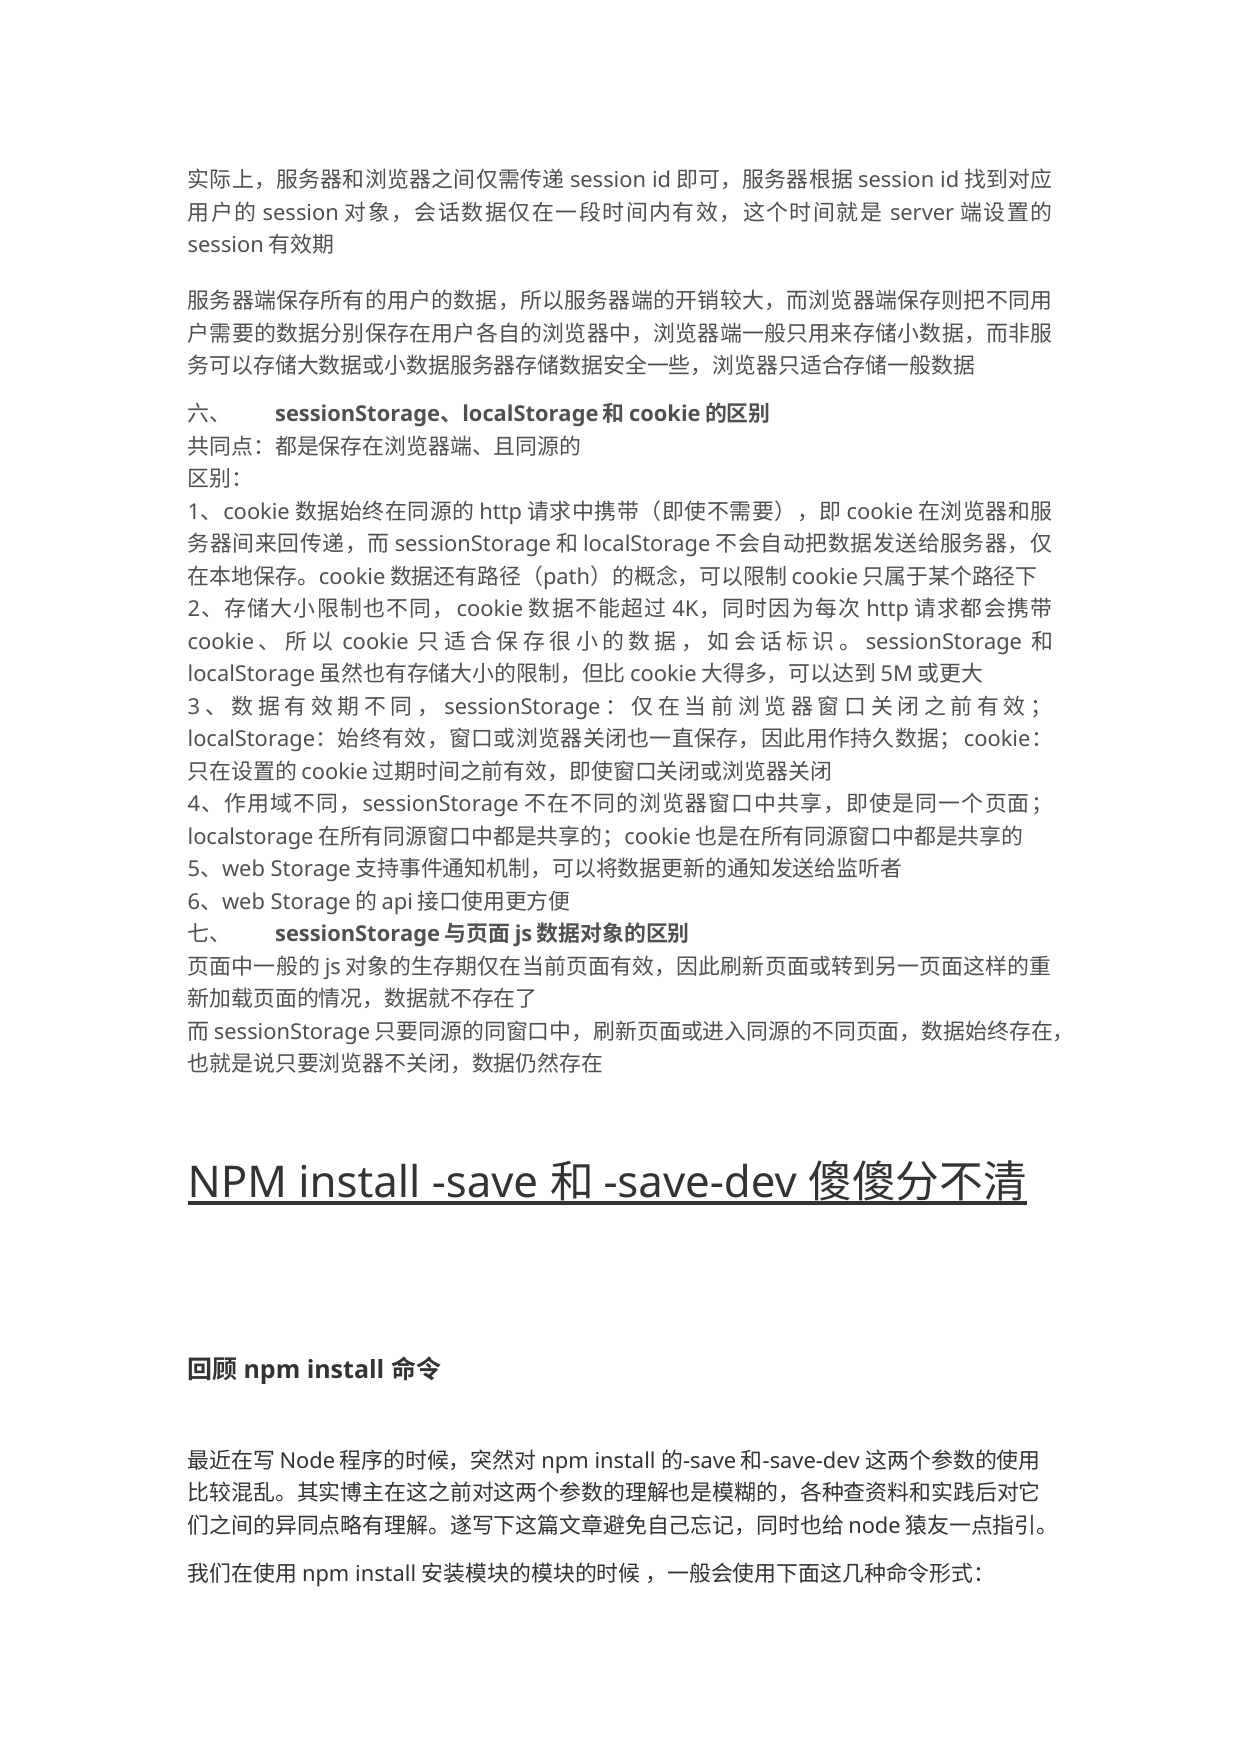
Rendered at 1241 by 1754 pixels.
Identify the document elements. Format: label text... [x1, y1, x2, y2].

subtitle 回顾 npm install 命令 [187, 1335, 1053, 1400]
text 最近在写Node程序的时候，突然对 npm install 的-save和-save-dev 这两个参数的使用比较混乱。其实博主在这之前对这两个参数的理解也是模糊的，各种查资料和实践后对它们之间的异同点略有理解。遂写下这篇文章避免自己忘记，同时也给node猿友一点指引。 [187, 1442, 1053, 1540]
text 服务器端保存所有的用户的数据，所以服务器端的开销较大，而浏览器端保存则把不同用户需要的数据分别保存在用户各自的浏览器中，浏览器端一般只用来存储小数据，而非服务可以存储大数据或小数据服务器存储数据安全一些，浏览器只适合存储一般数据 [187, 283, 1053, 380]
subtitle NPM install -save 和 -save-dev 傻傻分不清 [187, 1146, 1053, 1211]
list sessionStorage、localStorage和cookie的区别 [187, 396, 1053, 428]
list sessionStorage与页面js数据对象的区别 [187, 916, 1053, 948]
text 实际上，服务器和浏览器之间仅需传递session id即可，服务器根据session id找到对应用户的session对象，会话数据仅在一段时间内有效，这个时间就是server端设置的session有效期 [187, 162, 1053, 259]
text 页面中一般的js对象的生存期仅在当前页面有效，因此刷新页面或转到另一页面这样的重新加载页面的情况，数据就不存在了 而sessionStorage只要同源的同窗口中，刷新页面或进入同源的不同页面，数据始终存在，也就是说只要浏览器不关闭，数据仍然存在 [187, 948, 1053, 1078]
text 我们在使用 npm install 安装模块的模块的时候 ，一般会使用下面这几种命令形式： [187, 1556, 1053, 1588]
text 共同点：都是保存在浏览器端、且同源的 区别： 1、cookie数据始终在同源的http请求中携带（即使不需要），即cookie在浏览器和服务器间来回传递，而sessionStorage和localStorage不会自动把数据发送给服务器，仅在本地保存。cookie数据还有路径（path）的概念，可以限制cookie只属于某个路径下 2、存储大小限制也不同，cookie数据不能超过4K，同时因为每次http请求都会携带cookie、所以cookie只适合保存很小的数据，如会话标识。sessionStorage和localStorage虽然也有存储大小的限制，但比cookie大得多，可以达到5M或更大 3、数据有效期不同，sessionStorage：仅在当前浏览器窗口关闭之前有效；localStorage：始终有效，窗口或浏览器关闭也一直保存，因此用作持久数据；cookie：只在设置的cookie过期时间之前有效，即使窗口关闭或浏览器关闭 4、作用域不同，sessionStorage不在不同的浏览器窗口中共享，即使是同一个页面；localstorage在所有同源窗口中都是共享的；cookie也是在所有同源窗口中都是共享的 5、web Storage支持事件通知机制，可以将数据更新的通知发送给监听者 6、web Storage的api接口使用更方便 [187, 428, 1053, 916]
